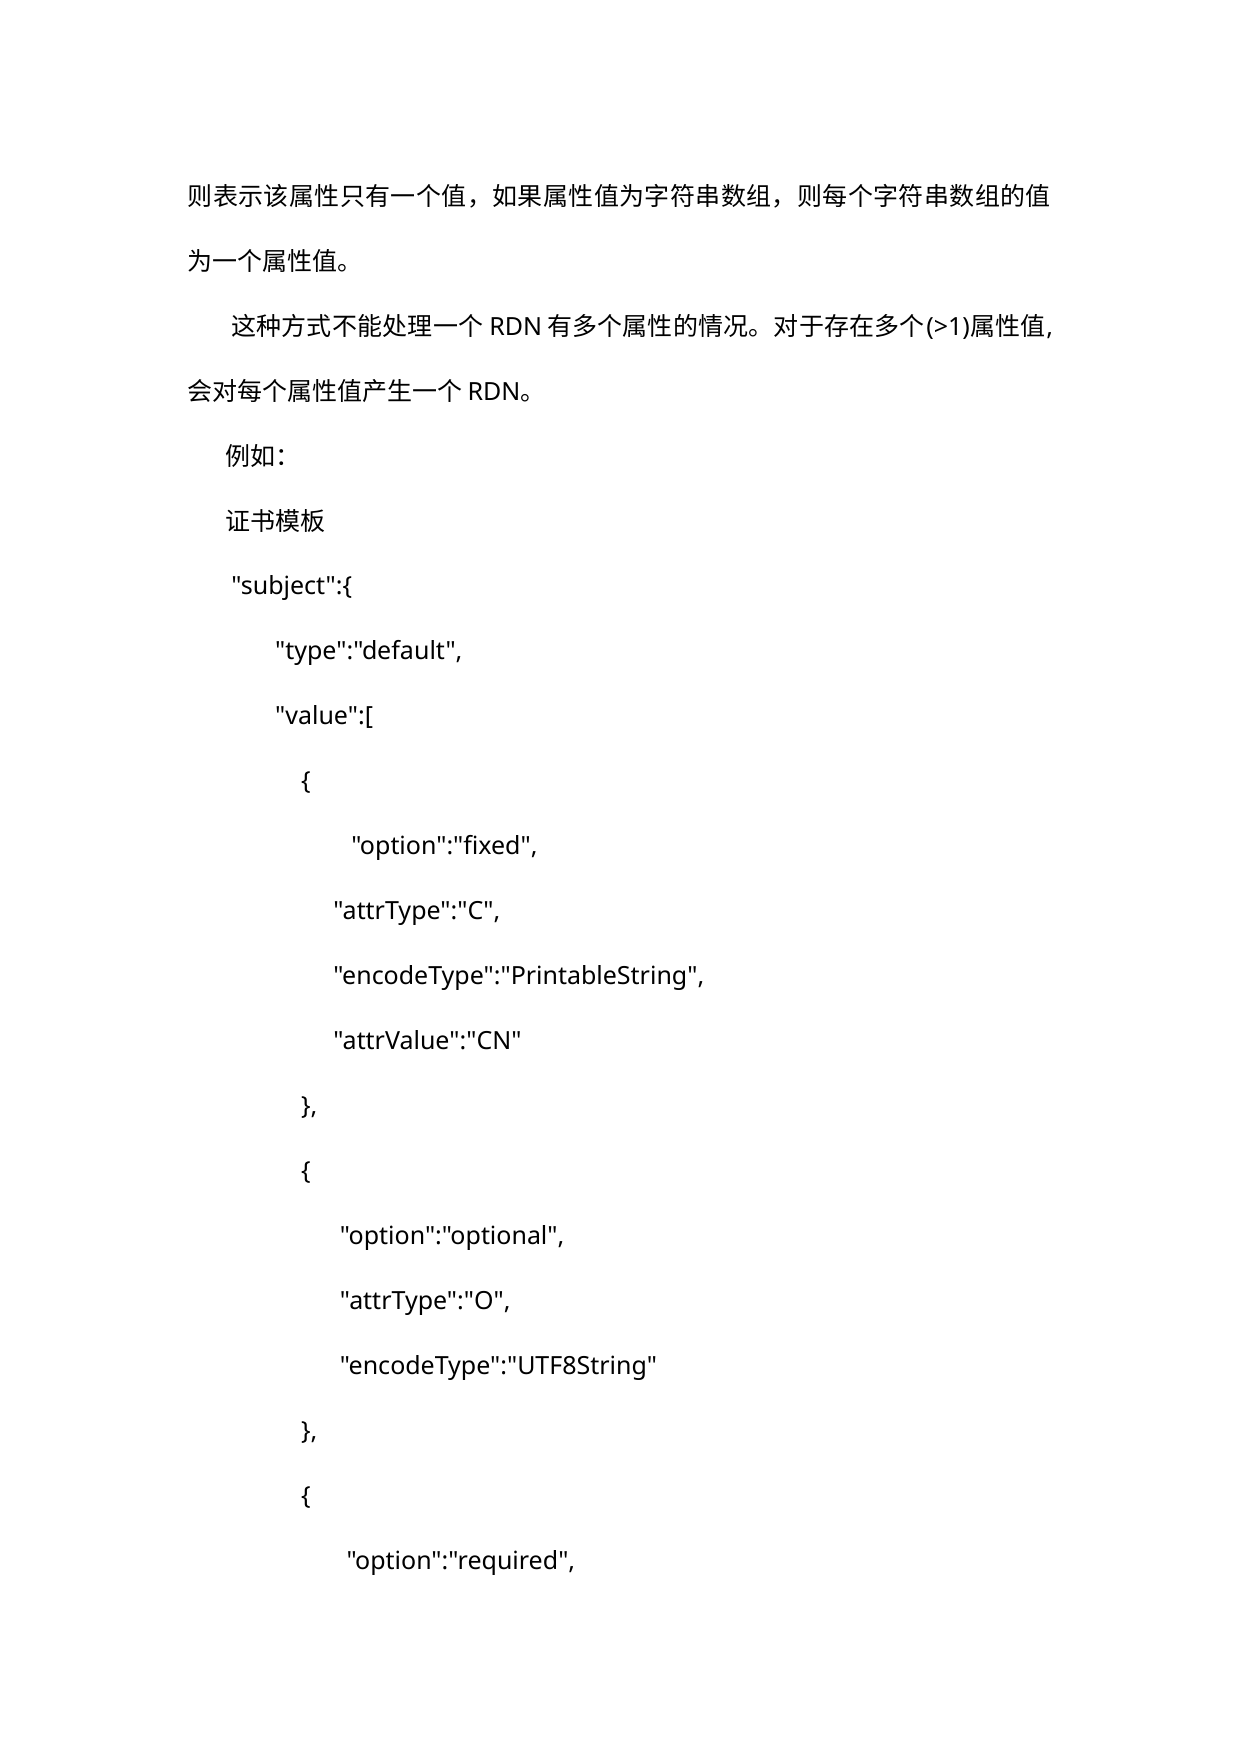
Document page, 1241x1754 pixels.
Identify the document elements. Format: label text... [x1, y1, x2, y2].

list "option":"fixed", [269, 812, 1053, 877]
list { [225, 747, 1053, 812]
list "encodeType":"PrintableString", [225, 942, 1053, 1007]
list "option":"optional", [225, 1202, 1053, 1267]
list { [225, 1462, 1053, 1527]
list "value":[ [225, 682, 1053, 747]
list 例如： [225, 422, 1053, 487]
list { [225, 1137, 1053, 1202]
text 这种方式不能处理一个RDN有多个属性的情况。对于存在多个(>1)属性值,会对每个属性值产生一个RDN。 [187, 292, 1053, 422]
list 证书模板 [225, 487, 1053, 552]
list "attrType":"O", [225, 1267, 1053, 1332]
list "option":"required", [225, 1527, 1053, 1592]
list }, [225, 1072, 1053, 1137]
list "encodeType":"UTF8String" [225, 1332, 1053, 1397]
list "attrType":"C", [225, 877, 1053, 942]
list }, [225, 1397, 1053, 1462]
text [187, 162, 1053, 292]
text "subject":{ [187, 552, 1053, 617]
list "type":"default", [225, 617, 1053, 682]
list "attrValue":"CN" [225, 1007, 1053, 1072]
